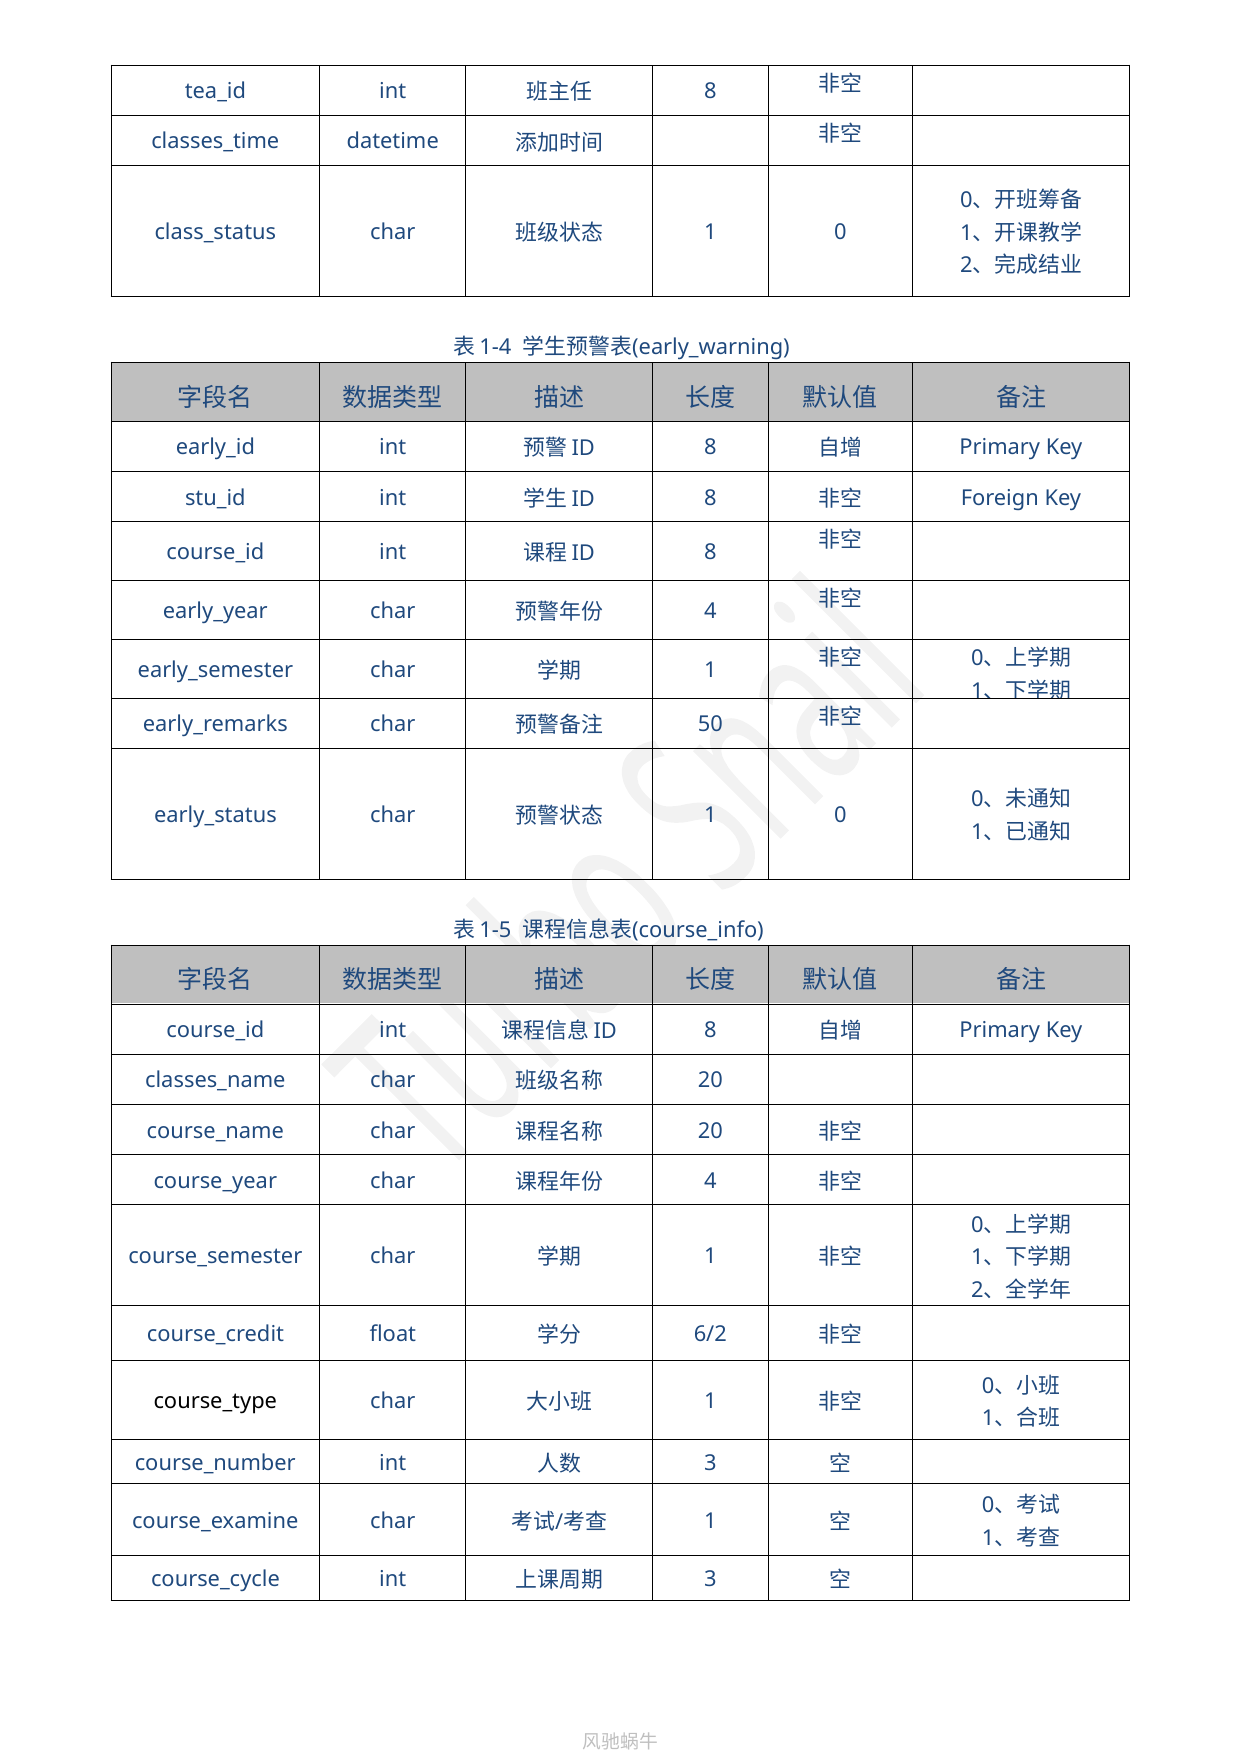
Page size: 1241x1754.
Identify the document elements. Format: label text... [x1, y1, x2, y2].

table_cell 预警备注 [466, 699, 652, 748]
table_cell 自增 [769, 1005, 912, 1054]
table_cell 非空 [769, 66, 912, 115]
table_cell 上课周期 [466, 1556, 652, 1599]
table_cell [913, 116, 1129, 165]
table_cell early_year [112, 581, 319, 639]
table_cell early_remarks [112, 699, 319, 748]
table_cell 1 [653, 749, 768, 878]
table_cell early_semester [112, 640, 319, 698]
table_cell 预警ID [466, 422, 652, 471]
table_cell int [320, 522, 465, 580]
table_cell char [320, 1484, 465, 1555]
table_header 长度 [653, 946, 768, 1003]
table_cell classes_time [112, 116, 319, 165]
table_cell int [320, 1556, 465, 1599]
table_cell course_id [112, 1005, 319, 1054]
table_cell int [320, 1005, 465, 1054]
table_cell course_number [112, 1440, 319, 1483]
table_cell [913, 1105, 1129, 1154]
table_cell int [320, 66, 465, 115]
table_cell char [320, 699, 465, 748]
table_cell 班主任 [466, 66, 652, 115]
table_cell 非空 [769, 1105, 912, 1154]
table_cell char [320, 581, 465, 639]
table_cell 8 [653, 1005, 768, 1054]
table_cell Primary Key [913, 422, 1129, 471]
table_cell 非空 [769, 472, 912, 521]
table_cell int [320, 1440, 465, 1483]
table_cell 0、考试 1、考查 [913, 1484, 1129, 1555]
table_cell [913, 1556, 1129, 1599]
table_cell Primary Key [913, 1005, 1129, 1054]
table_cell 非空 [769, 699, 912, 748]
table_cell 3 [653, 1556, 768, 1599]
table_cell 3 [653, 1440, 768, 1483]
table_header 数据类型 [320, 363, 465, 421]
table_cell 课程名称 [466, 1105, 652, 1154]
table_header 长度 [653, 363, 768, 421]
table_cell [913, 1155, 1129, 1204]
table_cell char [320, 1105, 465, 1154]
table_cell course_name [112, 1105, 319, 1154]
table_cell 非空 [769, 1155, 912, 1204]
table_cell tea_id [112, 66, 319, 115]
table_cell 非空 [769, 116, 912, 165]
table_cell [913, 699, 1129, 748]
table_cell 学期 [466, 640, 652, 698]
table_header 备注 [913, 946, 1129, 1003]
table_cell 0、未通知 1、已通知 [913, 749, 1129, 878]
table_cell 0、开班筹备 1、开课教学 2、完成结业 [913, 166, 1129, 296]
table_cell float [320, 1306, 465, 1360]
table_cell [913, 1306, 1129, 1360]
table_cell datetime [320, 116, 465, 165]
table_cell 20 [653, 1105, 768, 1154]
table_header 字段名 [112, 946, 319, 1003]
table_cell 8 [653, 66, 768, 115]
table_cell 课程ID [466, 522, 652, 580]
table_header 数据类型 [320, 946, 465, 1003]
table_cell 1 [653, 166, 768, 296]
table_cell 预警状态 [466, 749, 652, 878]
table_cell 非空 [769, 581, 912, 639]
table_cell [653, 116, 768, 165]
table_cell Foreign Key [913, 472, 1129, 521]
table_cell 8 [653, 522, 768, 580]
table_cell [913, 522, 1129, 580]
table_header 描述 [466, 946, 652, 1003]
table_cell 0、上学期 1、下学期 2、全学年 [913, 1205, 1129, 1305]
table_cell classes_name [112, 1055, 319, 1104]
table_cell 班级名称 [466, 1055, 652, 1104]
table_cell 4 [653, 1155, 768, 1204]
table_header 默认值 [769, 946, 912, 1003]
text 表1-5 课程信息表(course_info) [409, 912, 1181, 944]
table_cell char [320, 640, 465, 698]
table_cell [913, 1055, 1129, 1104]
table_cell char [320, 166, 465, 296]
table_cell 6/2 [653, 1306, 768, 1360]
table_cell course_year [112, 1155, 319, 1204]
table_cell 0、上学期 1、下学期 [913, 640, 1129, 698]
table_header 备注 [913, 363, 1129, 421]
table_cell 8 [653, 472, 768, 521]
table_cell char [320, 1055, 465, 1104]
table_cell 1 [653, 1205, 768, 1305]
table_header 默认值 [769, 363, 912, 421]
table_cell int [320, 472, 465, 521]
table_cell 1 [653, 1361, 768, 1439]
table_cell 大小班 [466, 1361, 652, 1439]
table_cell int [320, 422, 465, 471]
table_cell 学生ID [466, 472, 652, 521]
table_cell 课程年份 [466, 1155, 652, 1204]
table_cell 非空 [769, 522, 912, 580]
table_cell 学期 [466, 1205, 652, 1305]
table_cell course_id [112, 522, 319, 580]
table_cell 自增 [769, 422, 912, 471]
table_cell 空 [769, 1556, 912, 1599]
table_cell 8 [653, 422, 768, 471]
table_cell course_semester [112, 1205, 319, 1305]
table_cell 0、小班 1、合班 [913, 1361, 1129, 1439]
table_cell [913, 581, 1129, 639]
table_cell [769, 1055, 912, 1104]
table_cell 非空 [769, 1205, 912, 1305]
table_cell char [320, 1155, 465, 1204]
table_cell 空 [769, 1484, 912, 1555]
table_cell 班级状态 [466, 166, 652, 296]
table_cell 4 [653, 581, 768, 639]
table_cell 20 [653, 1055, 768, 1104]
table_cell course_examine [112, 1484, 319, 1555]
table_header 字段名 [112, 363, 319, 421]
table_cell 非空 [769, 1361, 912, 1439]
table_cell char [320, 1361, 465, 1439]
table_cell course_type [112, 1361, 319, 1439]
table_cell 0 [769, 166, 912, 296]
table_cell [913, 1440, 1129, 1483]
text 表1-4 学生预警表(early_warning) [409, 329, 1181, 362]
table_cell 预警年份 [466, 581, 652, 639]
table_cell char [320, 749, 465, 878]
table_cell class_status [112, 166, 319, 296]
table_header 描述 [466, 363, 652, 421]
table_cell [913, 66, 1129, 115]
table_cell course_cycle [112, 1556, 319, 1599]
table_cell 添加时间 [466, 116, 652, 165]
table_cell early_id [112, 422, 319, 471]
table_cell 空 [769, 1440, 912, 1483]
table_cell stu_id [112, 472, 319, 521]
table_cell 考试/考查 [466, 1484, 652, 1555]
table_cell 50 [653, 699, 768, 748]
table_cell 非空 [769, 1306, 912, 1360]
table_cell 课程信息ID [466, 1005, 652, 1054]
table_cell char [320, 1205, 465, 1305]
table_cell 1 [653, 1484, 768, 1555]
table_cell early_status [112, 749, 319, 878]
table_cell 非空 [769, 640, 912, 698]
table_cell 学分 [466, 1306, 652, 1360]
table_cell 1 [653, 640, 768, 698]
table_cell 0 [769, 749, 912, 878]
table_cell course_credit [112, 1306, 319, 1360]
table_cell 人数 [466, 1440, 652, 1483]
